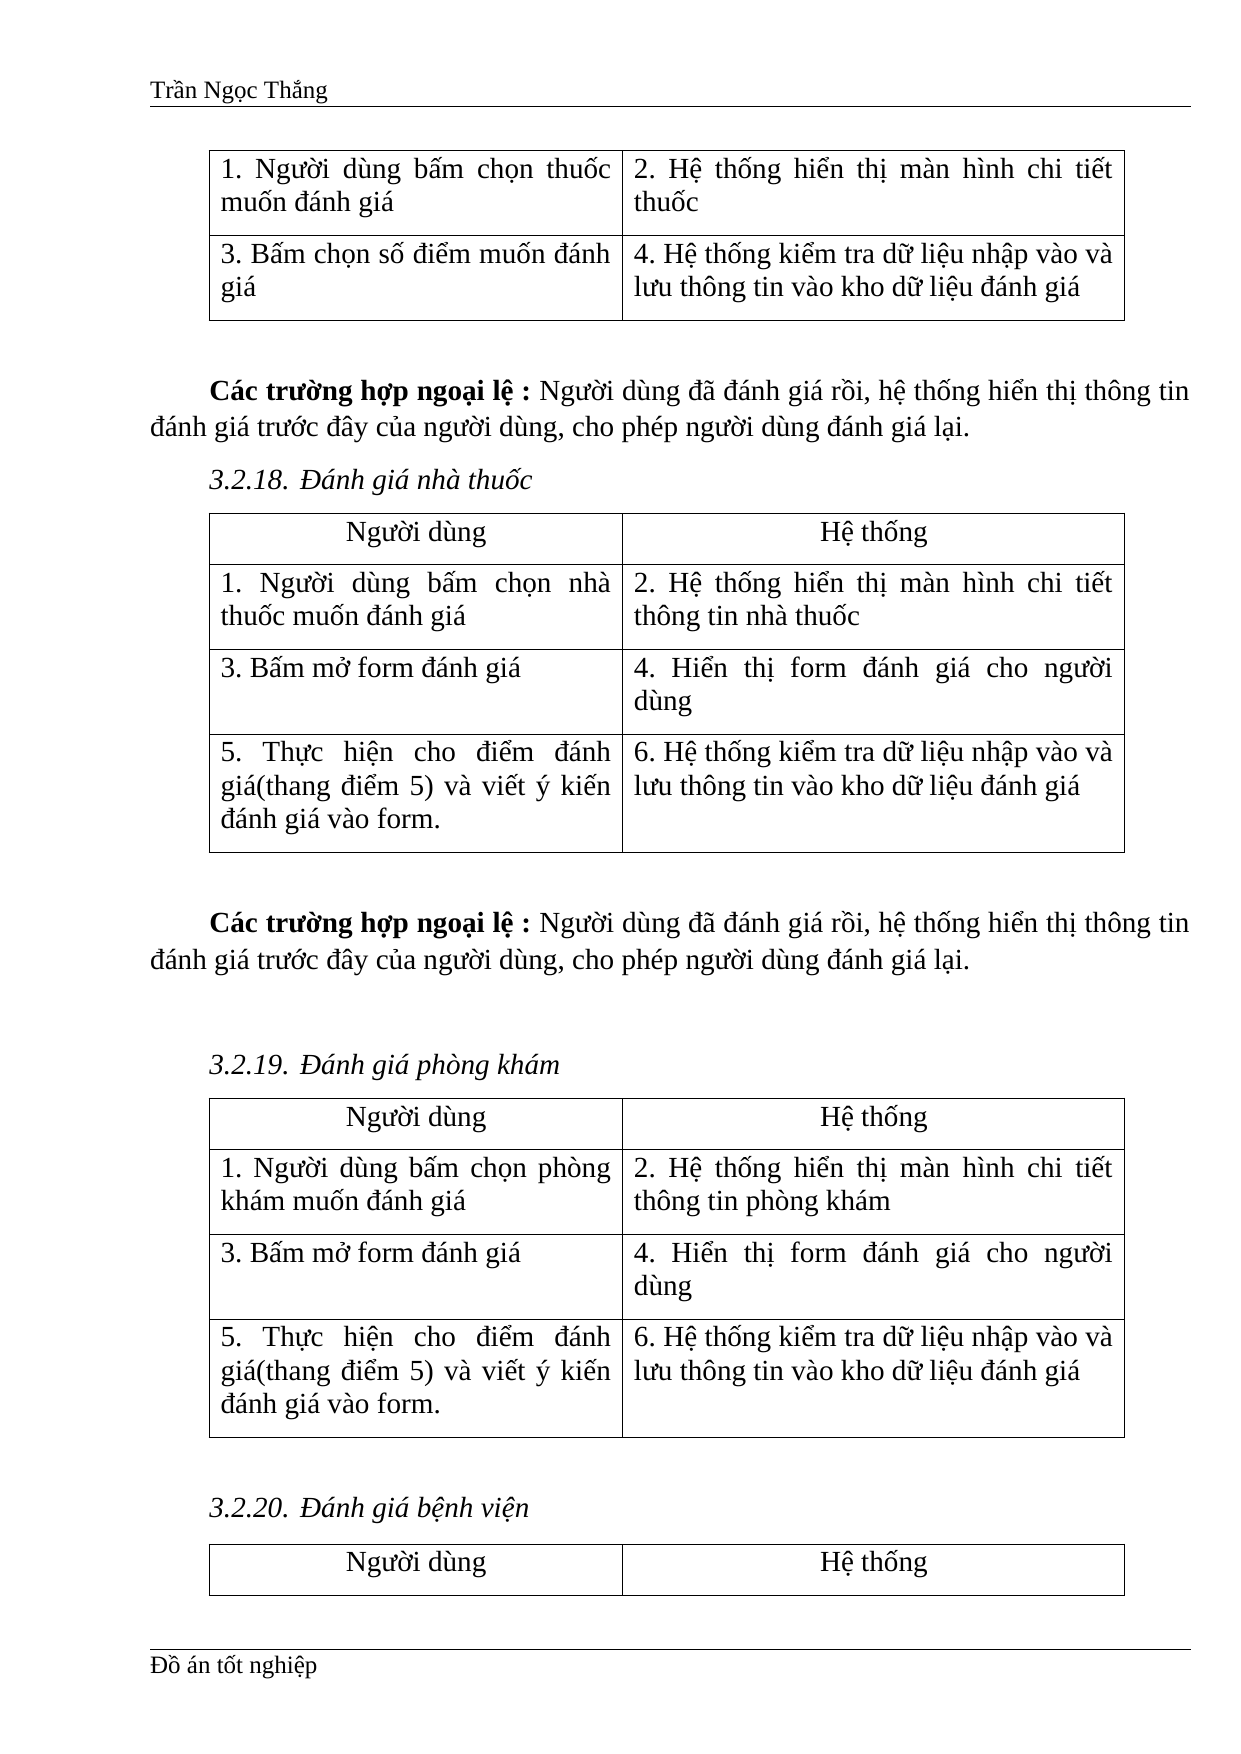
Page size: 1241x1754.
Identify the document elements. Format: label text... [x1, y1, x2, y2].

text Các trường hợp ngoại lệ : Người dùng đã đánh giá rồi, hệ thống hiển thị thông tin đánh giá trước đây của người dùng, cho phép người dùng đánh giá lại. [150, 373, 1191, 443]
table_cell 2. Hệ thống hiển thị màn hình chi tiết thông tin nhà thuốc [623, 565, 1124, 649]
table_header Hệ thống [623, 514, 1124, 564]
table_cell 4. Hiển thị form đánh giá cho người dùng [623, 1235, 1124, 1318]
table_cell 1. Người dùng bấm chọn nhà thuốc muốn đánh giá [210, 565, 622, 649]
list Đánh giá nhà thuốc [209, 462, 1191, 496]
table_cell 3. Bấm mở form đánh giá [210, 650, 622, 733]
table_cell 5. Thực hiện cho điểm đánh giá(thang điểm 5) và viết ý kiến đánh giá vào form. [210, 735, 622, 852]
table_header Người dùng [210, 1545, 622, 1595]
table_cell 2. Hệ thống hiển thị màn hình chi tiết thuốc [623, 151, 1124, 235]
table_header Người dùng [210, 1099, 622, 1149]
table_cell 2. Hệ thống hiển thị màn hình chi tiết thông tin phòng khám [623, 1150, 1124, 1234]
text Các trường hợp ngoại lệ : Người dùng đã đánh giá rồi, hệ thống hiển thị thông tin đánh giá trước đây của người dùng, cho phép người dùng đánh giá lại. [150, 906, 1191, 975]
list Đánh giá phòng khám [209, 1047, 1191, 1081]
list Đánh giá bệnh viện [209, 1491, 1191, 1524]
table_cell 6. Hệ thống kiểm tra dữ liệu nhập vào và lưu thông tin vào kho dữ liệu đánh giá [623, 735, 1124, 852]
table_cell 3. Bấm chọn số điểm muốn đánh giá [210, 236, 622, 319]
table_header Hệ thống [623, 1099, 1124, 1149]
table_header Hệ thống [623, 1545, 1124, 1595]
table_cell 5. Thực hiện cho điểm đánh giá(thang điểm 5) và viết ý kiến đánh giá vào form. [210, 1320, 622, 1437]
table_cell 6. Hệ thống kiểm tra dữ liệu nhập vào và lưu thông tin vào kho dữ liệu đánh giá [623, 1320, 1124, 1437]
table_cell 3. Bấm mở form đánh giá [210, 1235, 622, 1318]
table_header Người dùng [210, 514, 622, 564]
table_cell 1. Người dùng bấm chọn thuốc muốn đánh giá [210, 151, 622, 235]
table_cell 4. Hiển thị form đánh giá cho người dùng [623, 650, 1124, 733]
table_cell 1. Người dùng bấm chọn phòng khám muốn đánh giá [210, 1150, 622, 1234]
table_cell 4. Hệ thống kiểm tra dữ liệu nhập vào và lưu thông tin vào kho dữ liệu đánh giá [623, 236, 1124, 319]
